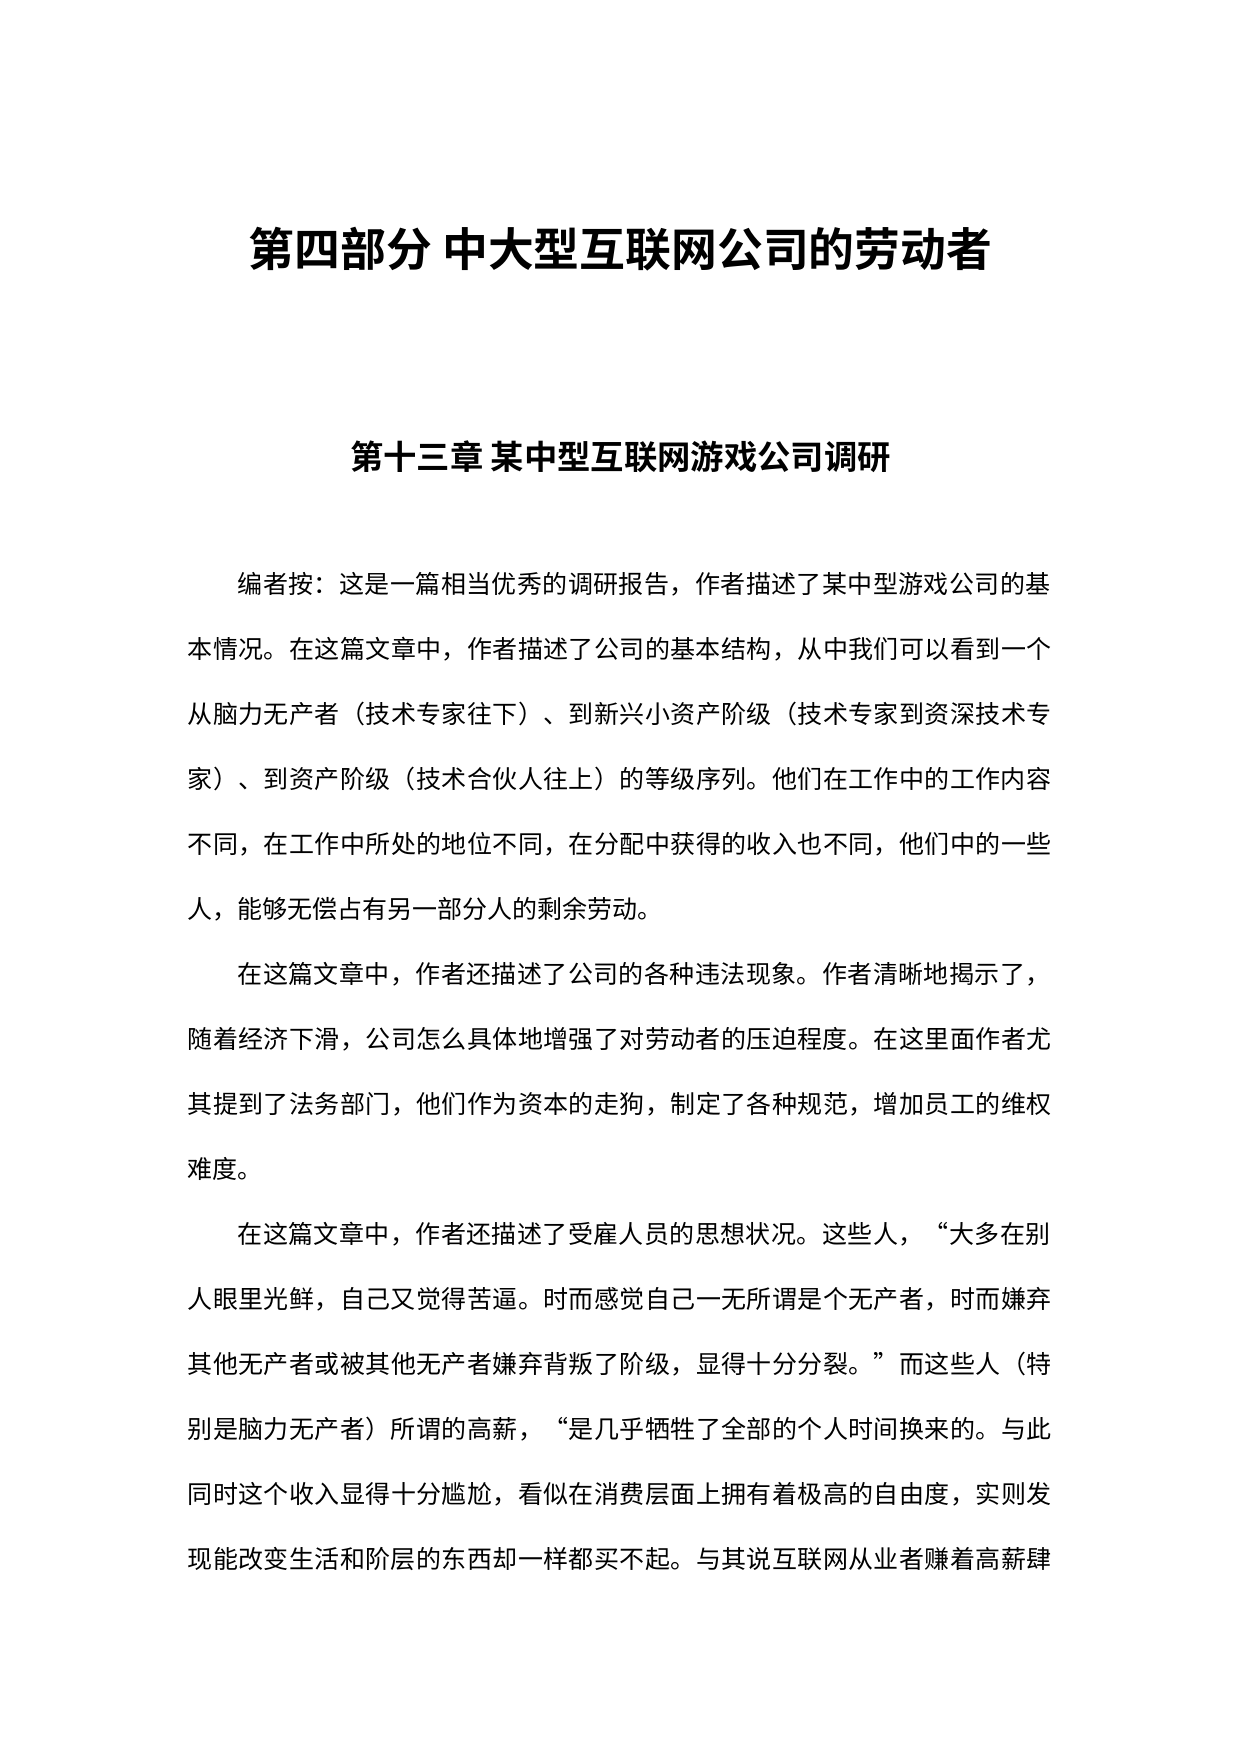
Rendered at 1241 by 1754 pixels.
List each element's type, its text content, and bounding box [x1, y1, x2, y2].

text 编者按：这是一篇相当优秀的调研报告，作者描述了某中型游戏公司的基本情况。在这篇文章中，作者描述了公司的基本结构，从中我们可以看到一个从脑力无产者（技术专家往下）、到新兴小资产阶级（技术专家到资深技术专家）、到资产阶级（技术合伙人往上）的等级序列。他们在工作中的工作内容不同，在工作中所处的地位不同，在分配中获得的收入也不同，他们中的一些人，能够无偿占有另一部分人的剩余劳动。 [187, 550, 1053, 940]
text 在这篇文章中，作者还描述了公司的各种违法现象。作者清晰地揭示了，随着经济下滑，公司怎么具体地增强了对劳动者的压迫程度。在这里面作者尤其提到了法务部门，他们作为资本的走狗，制定了各种规范，增加员工的维权难度。 [187, 940, 1053, 1200]
subtitle 第四部分 中大型互联网公司的劳动者 [187, 197, 1053, 295]
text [187, 1200, 1053, 1590]
subtitle 第十三章 某中型互联网游戏公司调研 [187, 423, 1053, 488]
